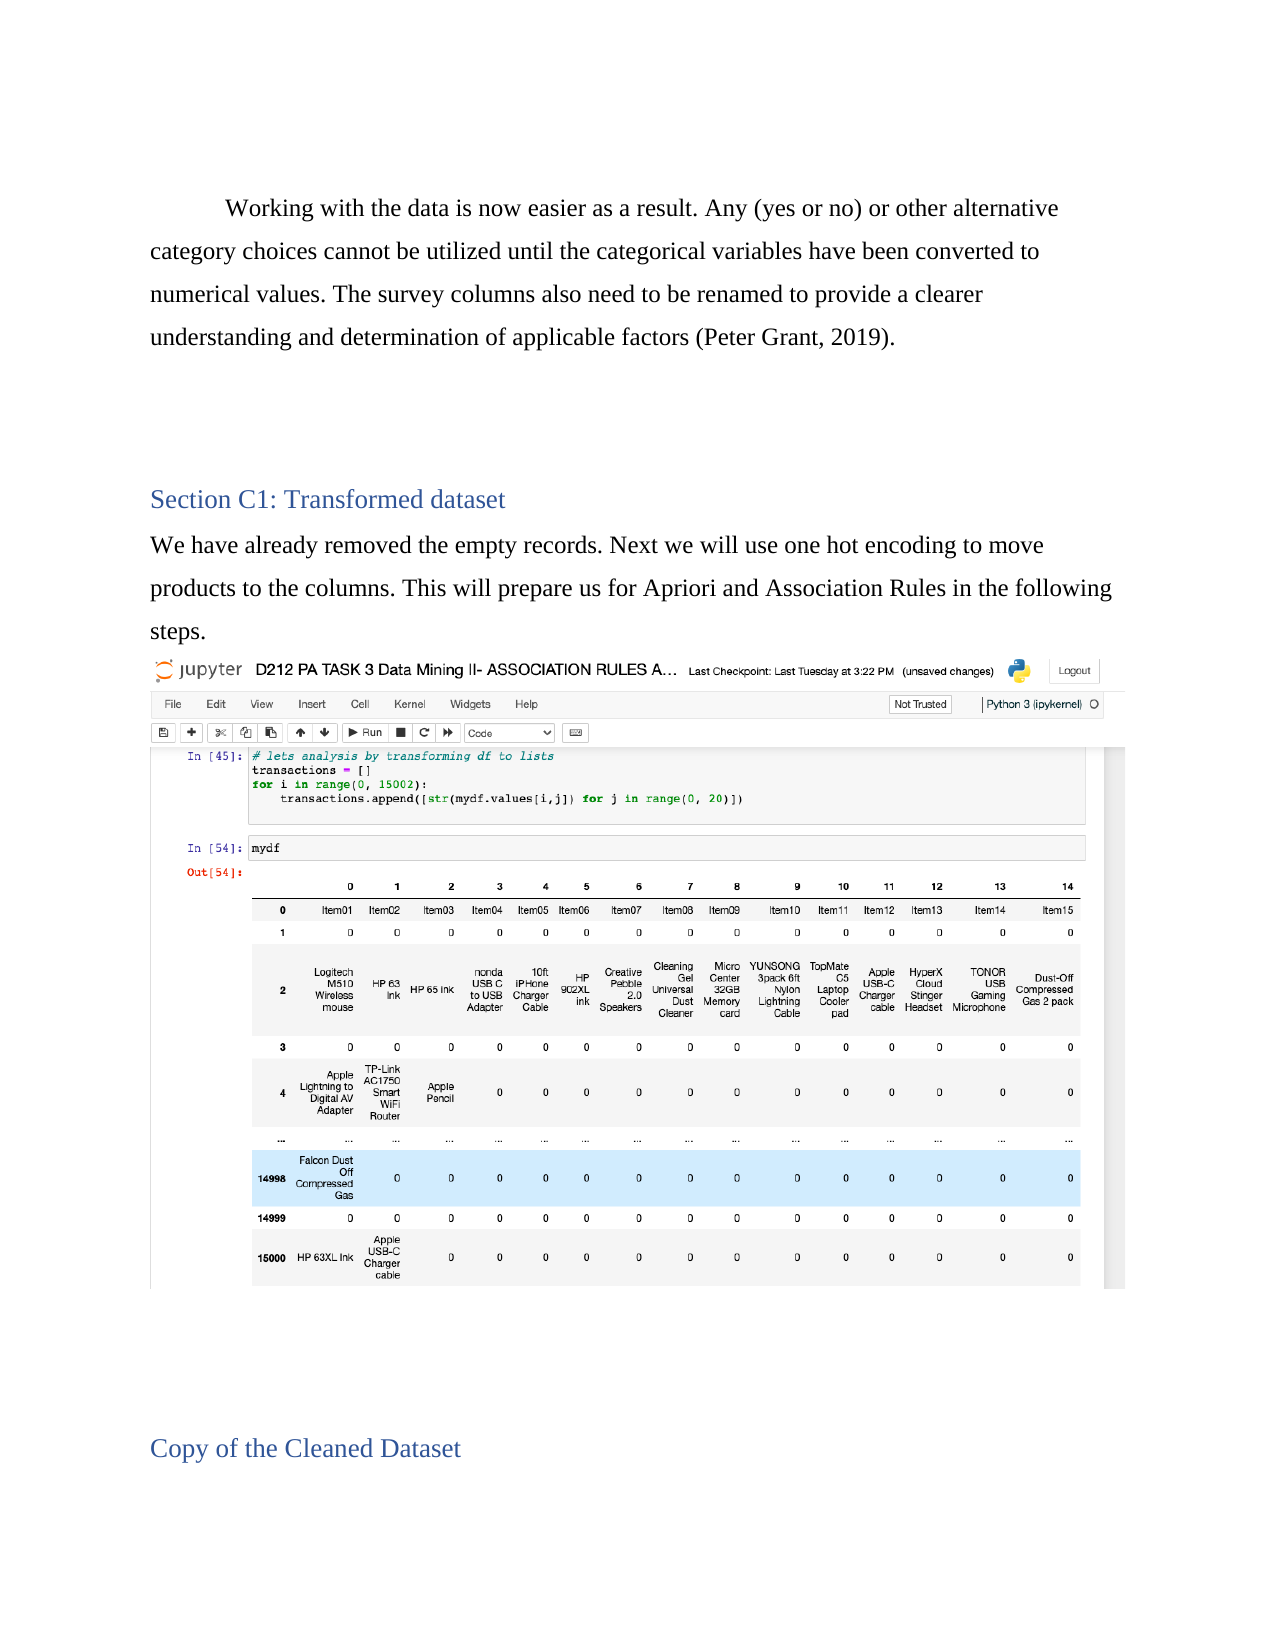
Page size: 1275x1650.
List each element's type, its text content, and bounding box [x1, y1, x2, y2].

text Copy of the Cleaned Dataset [150, 1432, 1125, 1463]
text We have already removed the empty records. Next we will use one hot encoding to move products to the columns. This will prepare us for Apriori and Association Rules in the following steps. [150, 530, 1125, 645]
text Section C1: Transformed dataset [150, 483, 1125, 514]
text Working with the data is now easier as a result. Any (yes or no) or other alternative category choices cannot be utilized until the categorical variables have been converted to numerical values. The survey columns also need to be renamed to provide a clearer understanding and determination of applicable factors (Peter Grant, 2019). [150, 193, 1125, 351]
picture [150, 659, 1125, 1289]
